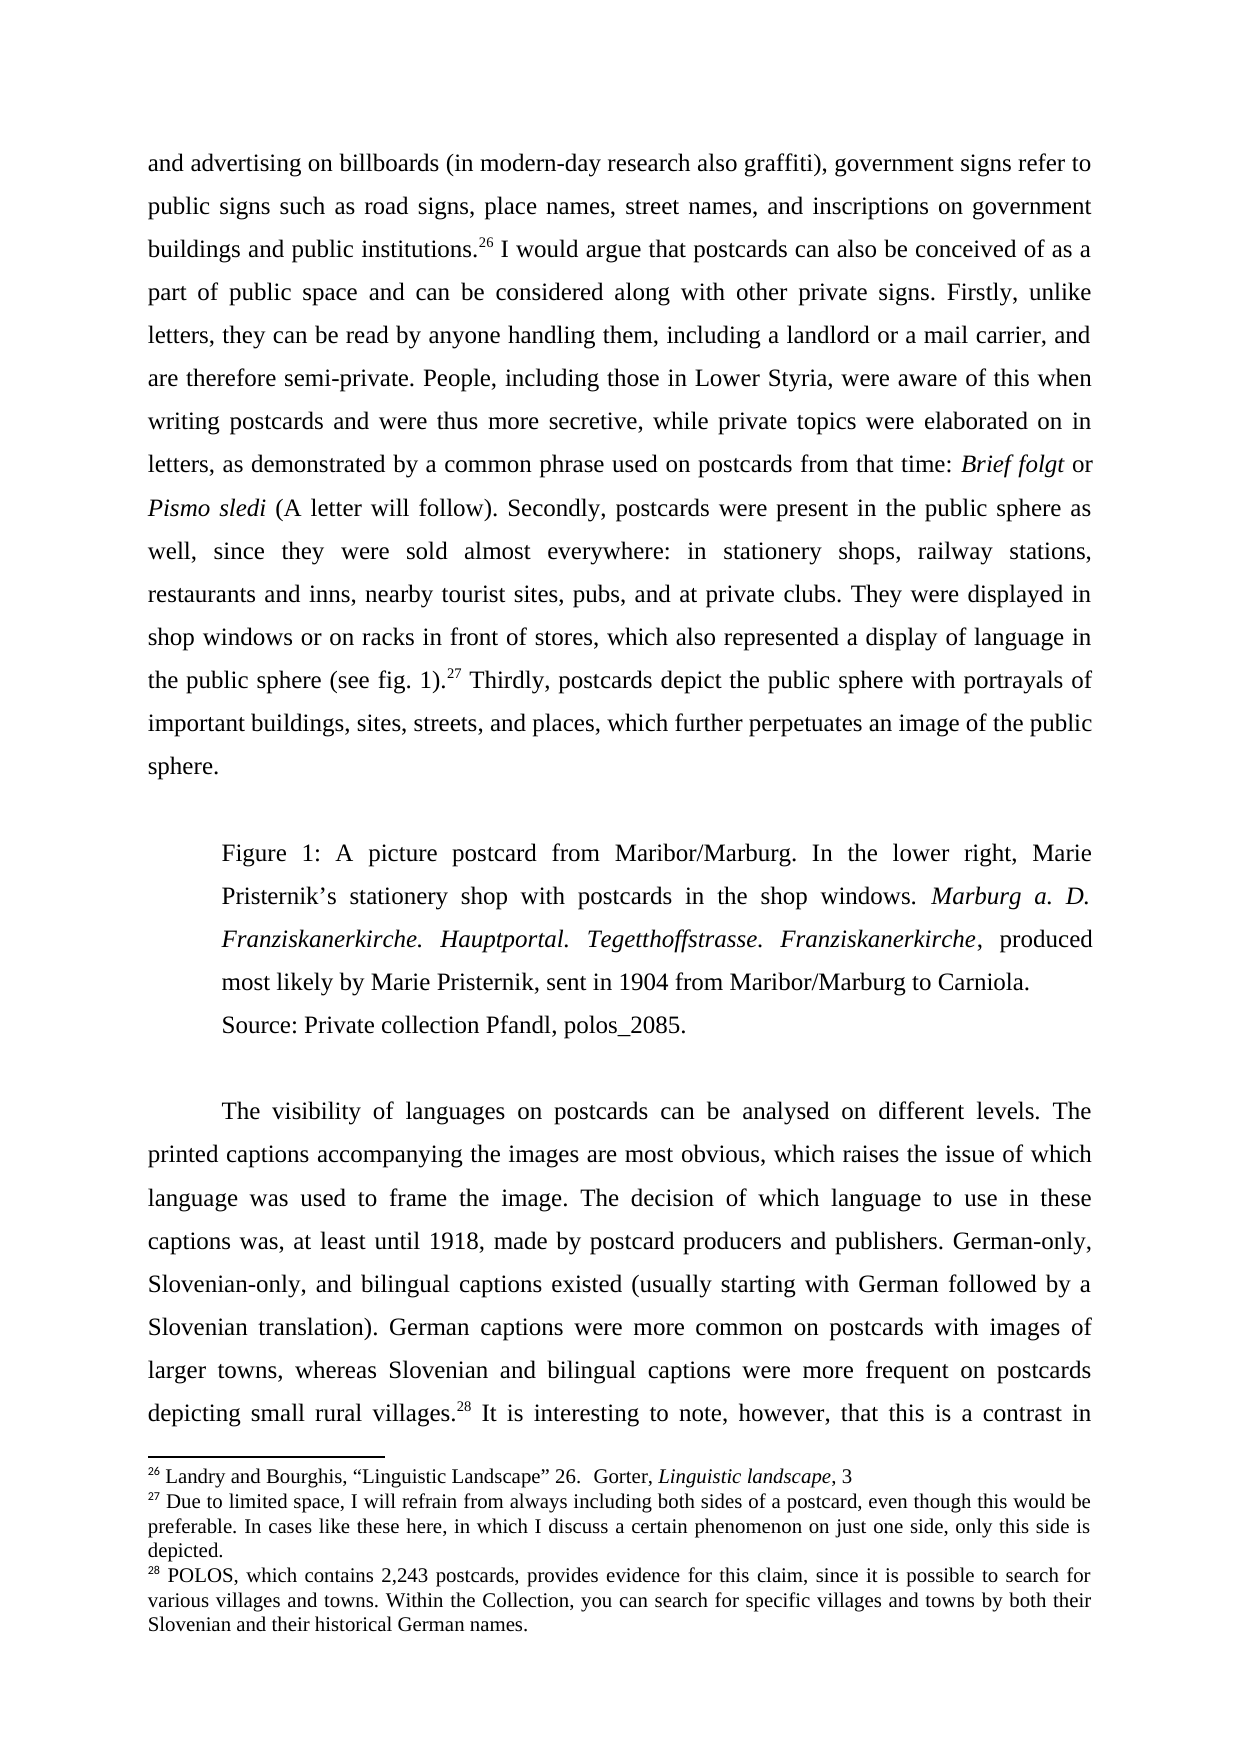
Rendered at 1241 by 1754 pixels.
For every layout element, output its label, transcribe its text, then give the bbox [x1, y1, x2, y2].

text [148, 1096, 1093, 1427]
text Source: Private collection Pfandl, polos_2085. [148, 1010, 1093, 1039]
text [148, 148, 1093, 780]
text Figure 1: A picture postcard from Maribor/Marburg. In the lower right, Marie Pristernik’s stationery shop with postcards in the shop windows. Marburg a. D. Franziskanerkirche. Hauptportal. Tegetthoffstrasse. Franziskanerkirche, produced most likely by Marie Pristernik, sent in 1904 from Maribor/Marburg to Carniola. [221, 838, 1093, 996]
